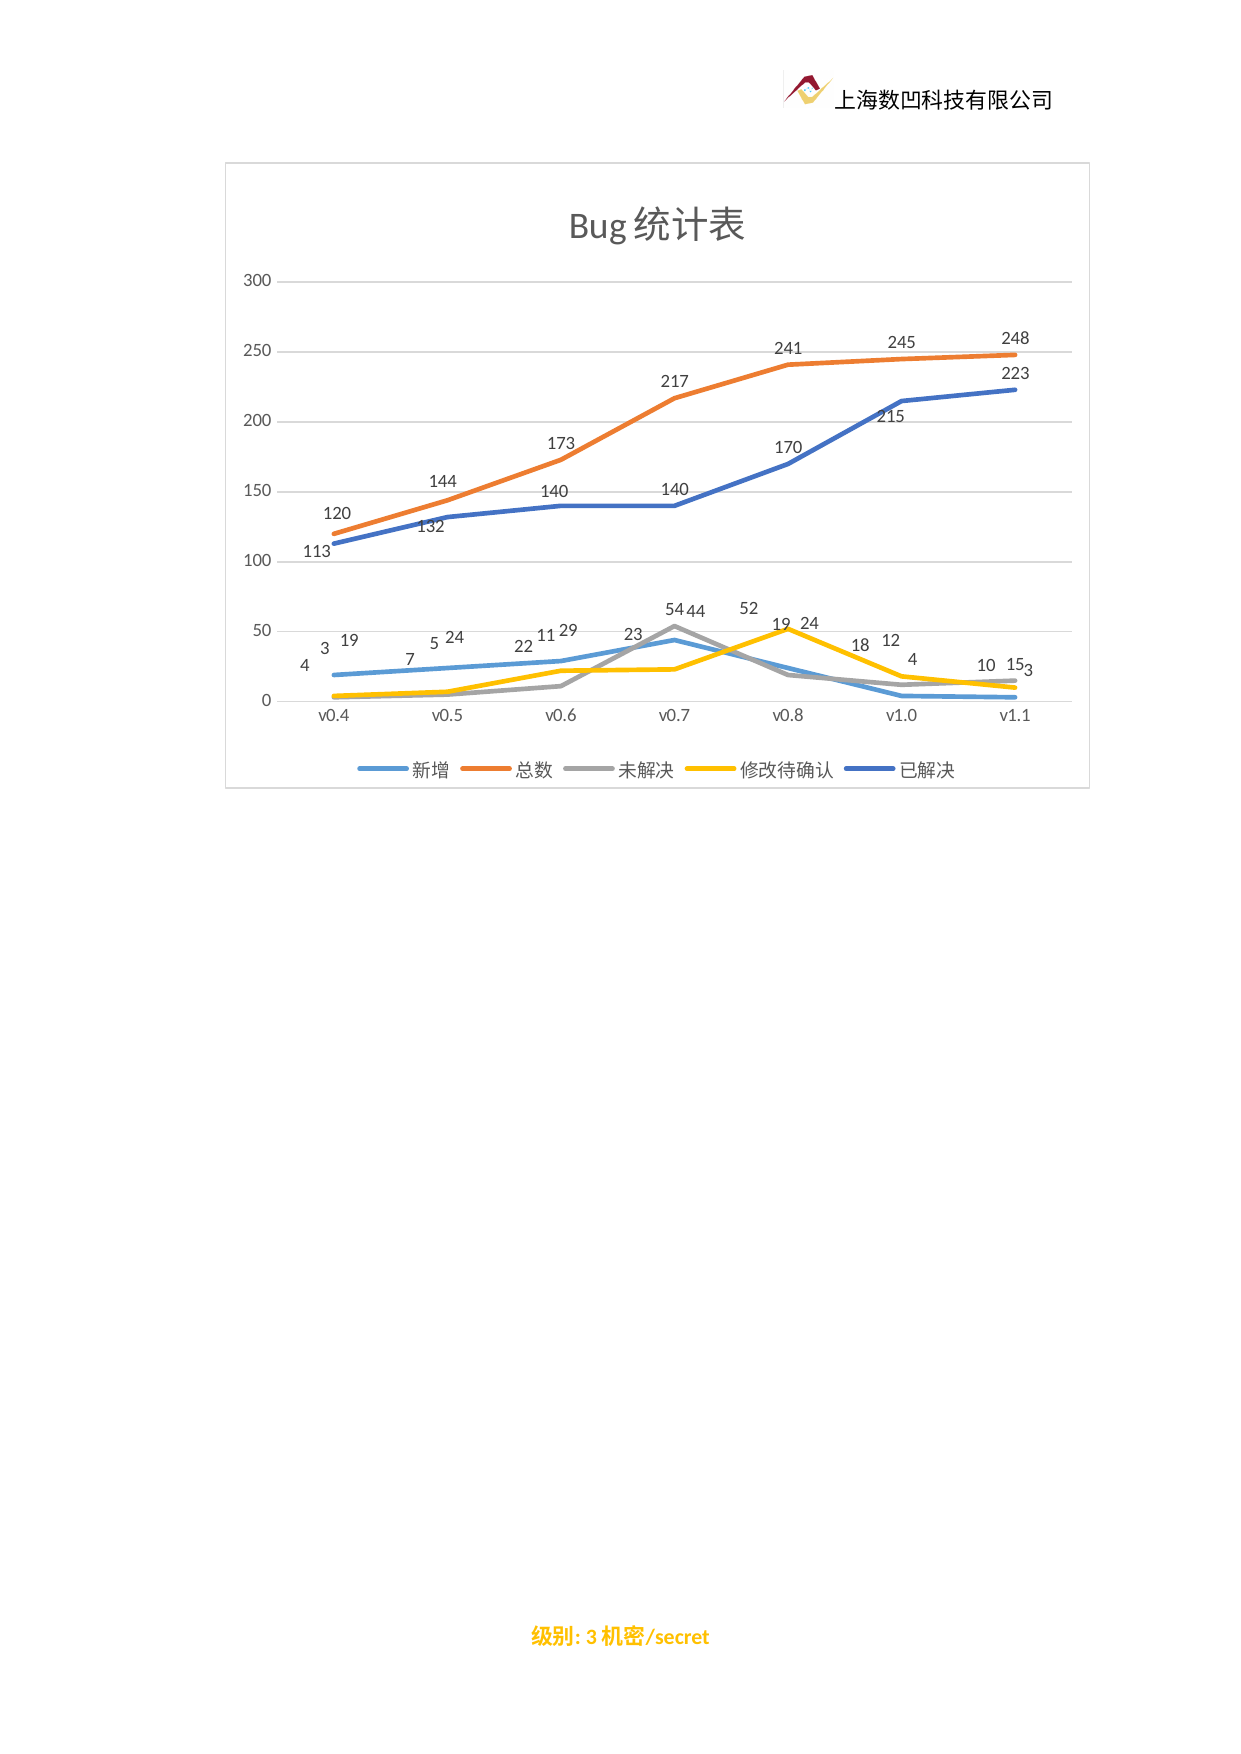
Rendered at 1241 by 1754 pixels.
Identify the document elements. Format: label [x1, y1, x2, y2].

picture [783, 70, 834, 108]
